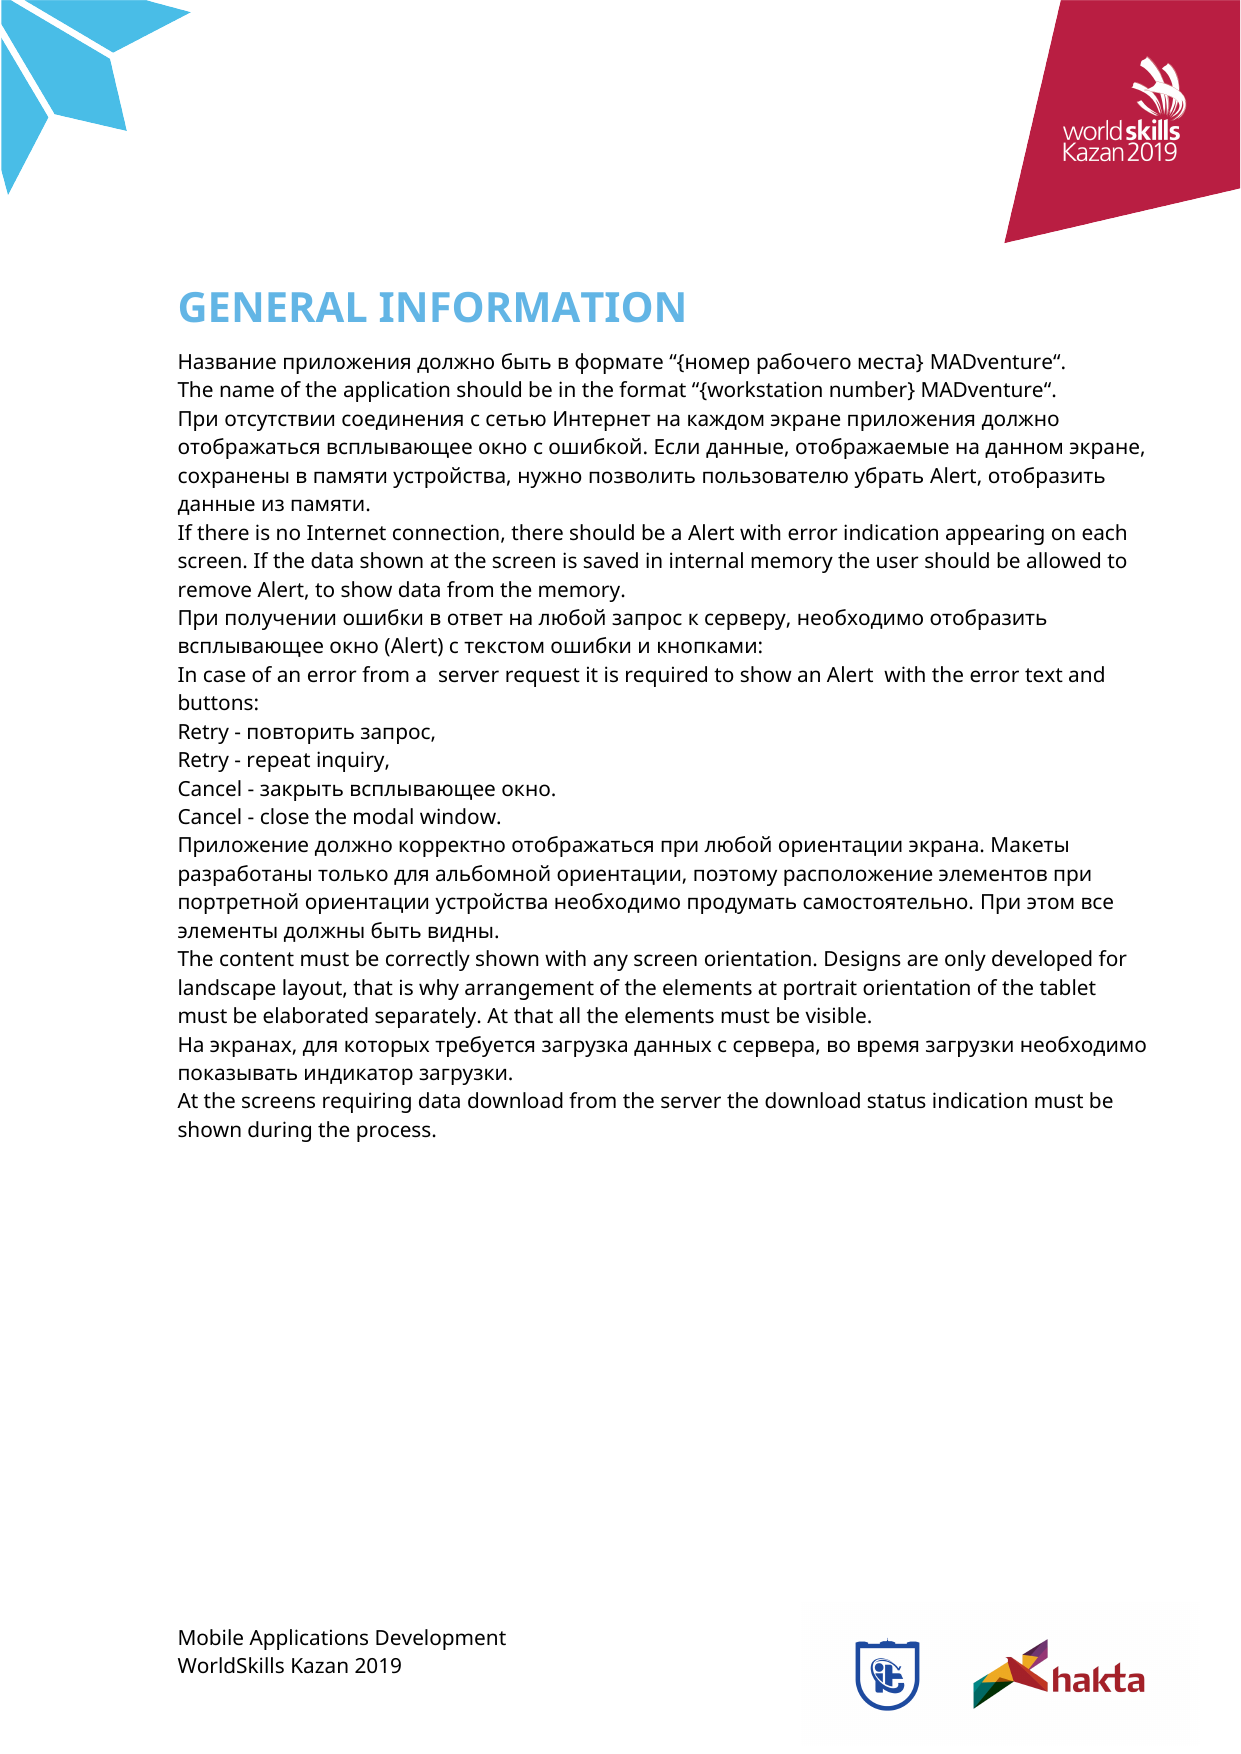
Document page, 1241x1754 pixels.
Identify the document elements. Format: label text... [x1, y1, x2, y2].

text При отсутствии соединения с сетью Интернет на каждом экране приложения должно отображаться всплывающее окно с ошибкой. Если данные, отображаемые на данном экране, сохранены в памяти устройства, нужно позволить пользователю убрать Alert, отобразить данные из памяти. [177, 404, 1152, 518]
text Приложение должно корректно отображаться при любой ориентации экрана. Макеты разработаны только для альбомной ориентации, поэтому расположение элементов при портретной ориентации устройства необходимо продумать самостоятельно. При этом все элементы должны быть видны. [177, 831, 1152, 944]
text The name of the application should be in the format “{workstation number} MADventure“. [177, 376, 1152, 404]
text Название приложения должно быть в формате “{номер рабочего места} MADventure“. [177, 347, 1152, 376]
text The content must be correctly shown with any screen orientation. Designs are only developed for landscape layout, that is why arrangement of the elements at portrait orientation of the tablet must be elaborated separately. At that all the elements must be visible. [177, 944, 1152, 1030]
text При получении ошибки в ответ на любой запрос к серверу, необходимо отобразить всплывающее окно (Alert) с текстом ошибки и кнопками: [177, 603, 1152, 660]
text Cancel - close the modal window. [177, 802, 1152, 831]
text Retry - repeat inquiry, [177, 745, 1152, 774]
text На экранах, для которых требуется загрузка данных с сервера, во время загрузки необходимо показывать индикатор загрузки. [177, 1030, 1152, 1087]
picture [1, 0, 1241, 1754]
text At the screens requiring data download from the server the download status indication must be shown during the process. [177, 1087, 1152, 1143]
subtitle General information [177, 278, 1152, 335]
text Retry - повторить запрос, [177, 717, 1152, 745]
text In case of an error from a server request it is required to show an Alert with the error text and buttons: [177, 660, 1152, 717]
text Cancel - закрыть всплывающее окно. [177, 774, 1152, 802]
text If there is no Internet connection, there should be a Alert with error indication appearing on each screen. If the data shown at the screen is saved in internal memory the user should be allowed to remove Alert, to show data from the memory. [177, 518, 1152, 603]
